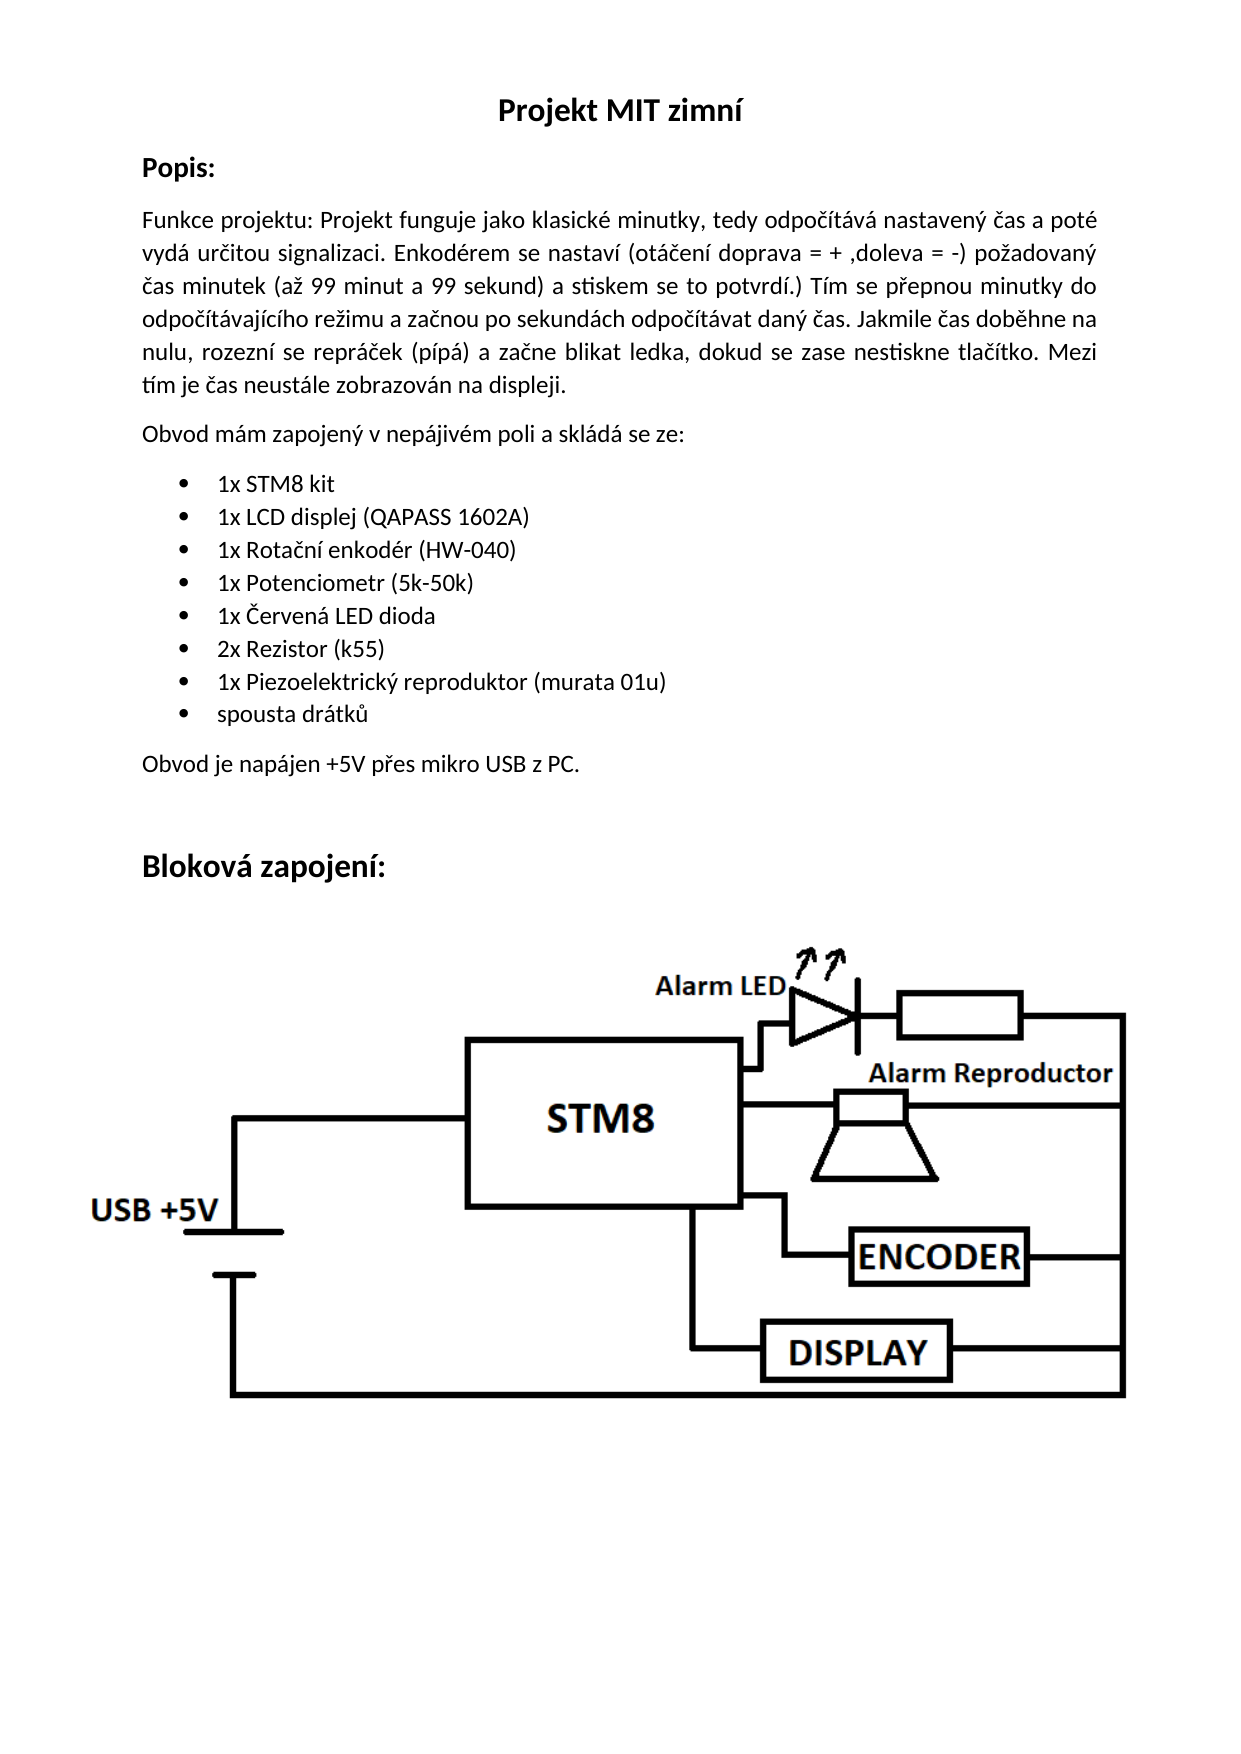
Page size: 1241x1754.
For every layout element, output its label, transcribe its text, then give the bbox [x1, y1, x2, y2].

list 1x Piezoelektrický reproduktor (murata 01u) [179, 666, 1098, 696]
list spousta drátků [179, 698, 1098, 729]
text Bloková zapojení: [142, 844, 1098, 885]
list 2x Rezistor (k55) [179, 633, 1098, 663]
text Obvod mám zapojený v nepájivém poli a skládá se ze: [142, 418, 1098, 449]
text Obvod je napájen +5V přes mikro USB z PC. [142, 748, 1098, 779]
text Projekt MIT zimní [142, 89, 1098, 129]
list 1x Potenciometr (5k-50k) [179, 567, 1098, 597]
list 1x LCD displej (QAPASS 1602A) [179, 501, 1098, 532]
list 1x STM8 kit [179, 468, 1098, 499]
list 1x Červená LED dioda [179, 600, 1098, 630]
list 1x Rotační enkodér (HW-040) [179, 534, 1098, 564]
text Funkce projektu: Projekt funguje jako klasické minutky, tedy odpočítává nastavený čas a poté vydá určitou signalizaci. Enkodérem se nastaví (otáčení doprava = + ,doleva = -) požadovaný čas minutek (až 99 minut a 99 sekund) a stiskem se to potvrdí.) Tím se přepnou minutky do odpočítávajícího režimu a začnou po sekundách odpočítávat daný čas. Jakmile čas doběhne na nulu, rozezní se repráček (pípá) a začne blikat ledka, dokud se zase nestiskne tlačítko. Mezi tím je čas neustále zobrazován na displeji. [142, 204, 1098, 399]
text Popis: [142, 149, 1098, 185]
picture [76, 932, 1164, 1440]
